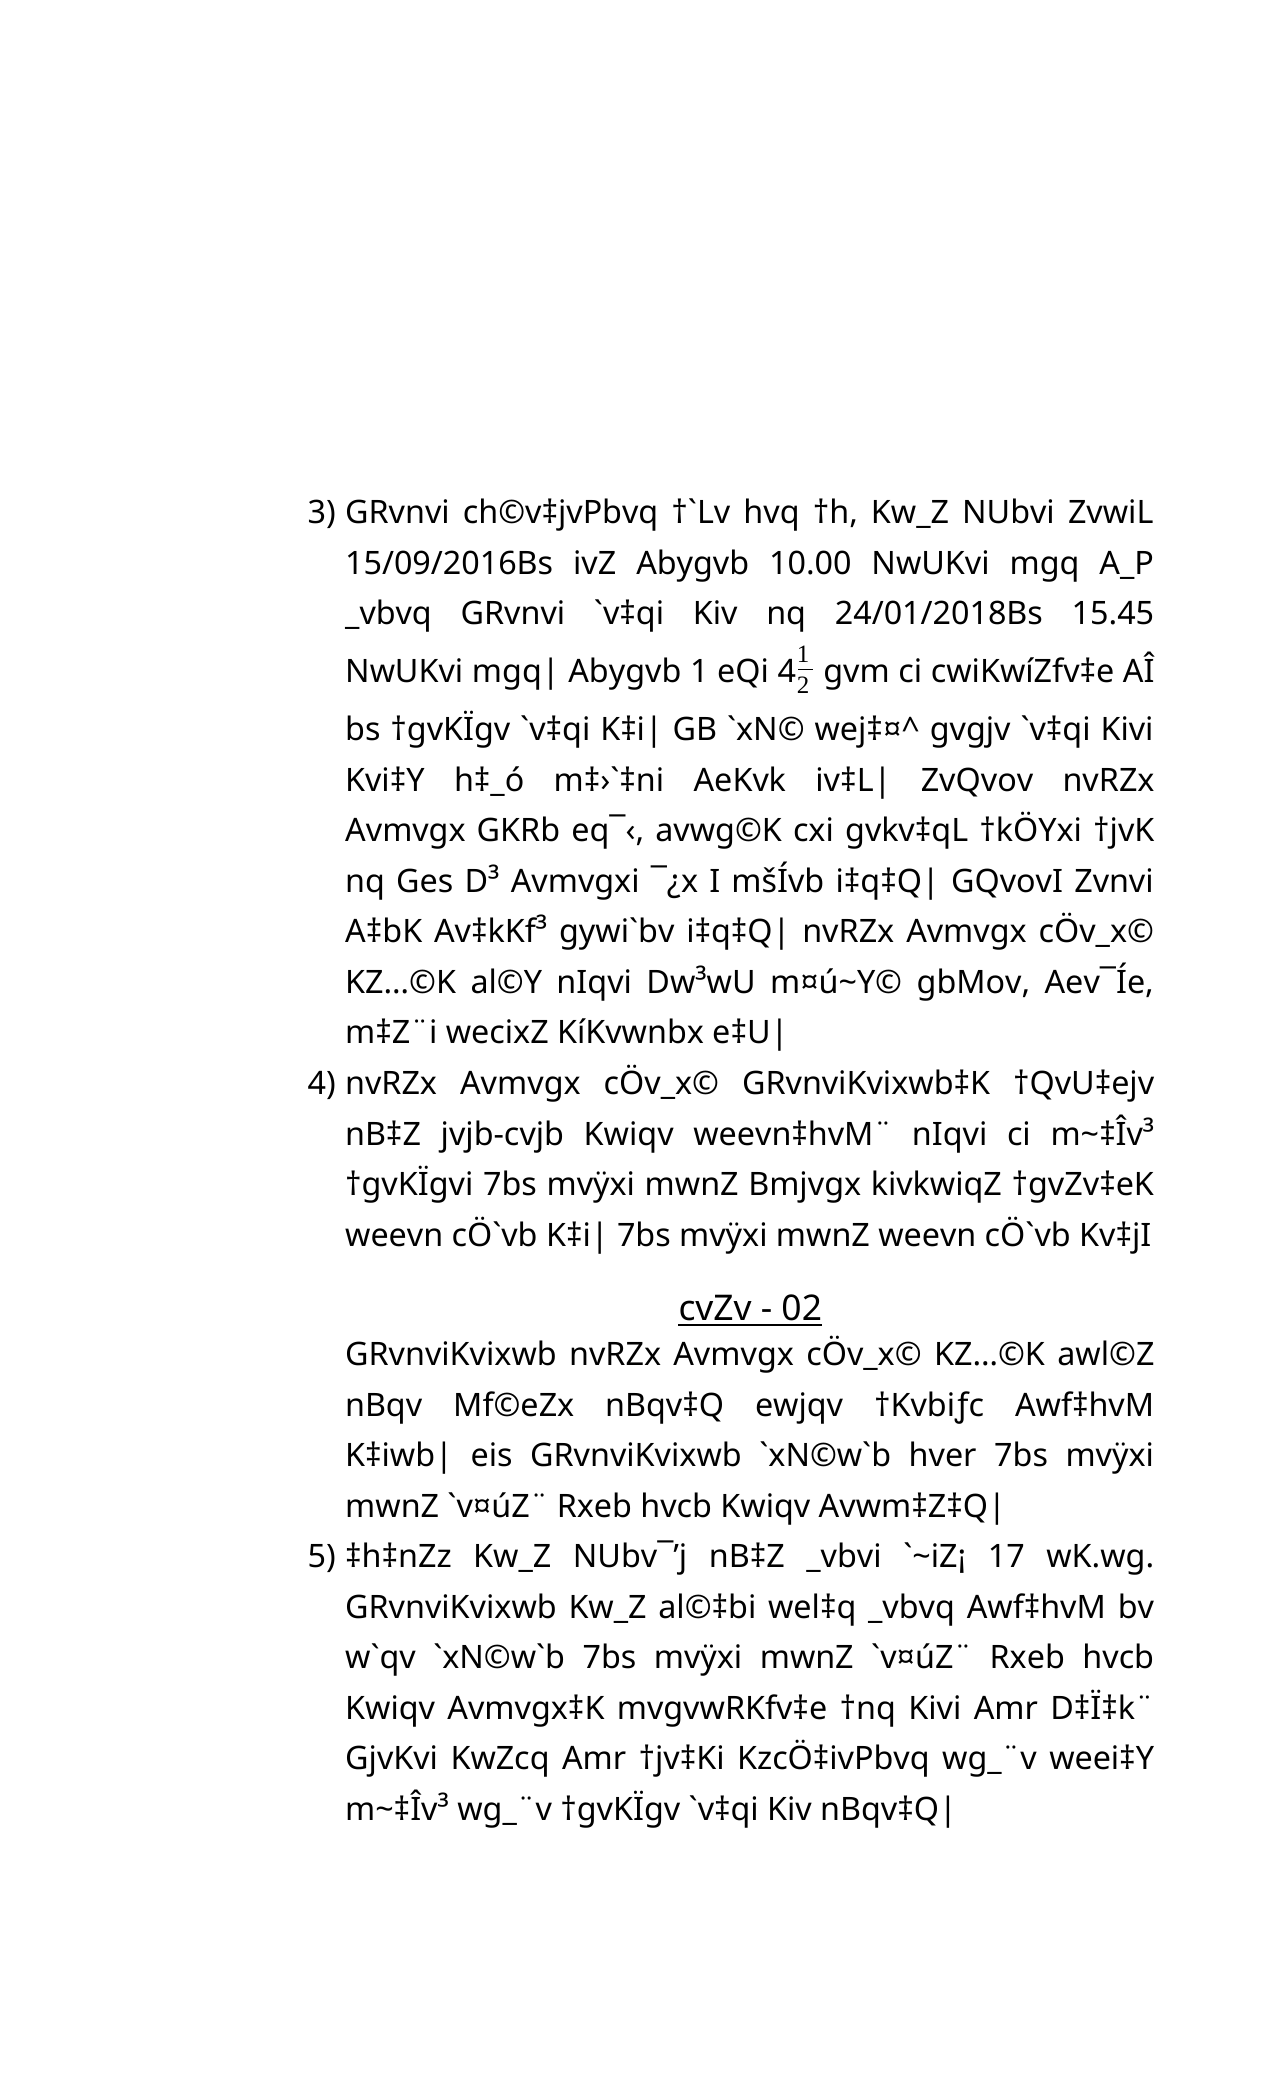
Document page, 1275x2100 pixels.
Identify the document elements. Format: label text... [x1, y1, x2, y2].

list ‡h‡nZz Kw_Z NUbv¯’j nB‡Z _vbvi `~iZ¡ 17 wK.wg. GRvnviKvixwb Kw_Z al©‡bi wel‡q _vbvq Awf‡hvM bv w`qv `xN©w`b 7bs mvÿxi mwnZ `v¤úZ¨ Rxeb hvcb Kwiqv Avmvgx‡K mvgvwRKfv‡e †nq Kivi Amr D‡Ï‡k¨ GjvKvi KwZcq Amr †jv‡Ki KzcÖ‡ivPbvq wg_¨v weei‡Y m~‡Îv³ wg_¨v †gvKÏgv `v‡qi Kiv nBqv‡Q| [307, 1533, 1155, 1830]
list nvRZx Avmvgx cÖv_x© GRvnviKvixwb‡K †QvU‡ejv nB‡Z jvjb-cvjb Kwiqv weevn‡hvM¨ nIqvi ci m~‡Îv³ †gvKÏgvi 7bs mvÿxi mwnZ Bmjvgx kivkwiqZ †gvZv‡eK weevn cÖ`vb K‡i| 7bs mvÿxi mwnZ weevn cÖ`vb Kv‡jI [307, 1060, 1155, 1256]
list GRvnviKvixwb nvRZx Avmvgx cÖv_x© KZ…©K awl©Z nBqv Mf©eZx nBqv‡Q ewjqv †Kvbiƒc Awf‡hvM K‡iwb| eis GRvnviKvixwb `xN©w`b hver 7bs mvÿxi mwnZ `v¤úZ¨ Rxeb hvcb Kwiqv Avwm‡Z‡Q| [345, 1331, 1155, 1527]
text cvZv - 0 [345, 1283, 1155, 1331]
list GRvnvi ch©v‡jvPbvq †`Lv hvq †h, Kw_Z NUbvi ZvwiL 15/09/2016Bs ivZ Abygvb 10.00 NwUKvi mgq A_P _vbvq GRvnvi `v‡qi Kiv nq 24/01/2018Bs 15.45 NwUKvi mgq| Abygvb 1 eQi 4 gvm ci cwiKwíZfv‡e AÎ bs †gvKÏgv `v‡qi K‡i| GB `xN© wej‡¤^ gvgjv `v‡qi Kivi Kvi‡Y h‡_ó m‡›`‡ni AeKvk iv‡L| ZvQvov nvRZx Avmvgx GKRb eq¯‹, avwg©K cxi gvkv‡qL †kÖYxi †jvK nq Ges D³ Avmvgxi ¯¿x I mšÍvb i‡q‡Q| GQvovI Zvnvi A‡bK Av‡kKf³ gywi`bv i‡q‡Q| nvRZx Avmvgx cÖv_x© KZ…©K al©Y nIqvi Dw³wU m¤ú~Y© gbMov, Aev¯Íe, m‡Z¨i wecixZ KíKvwnbx e‡U| [307, 489, 1155, 1053]
